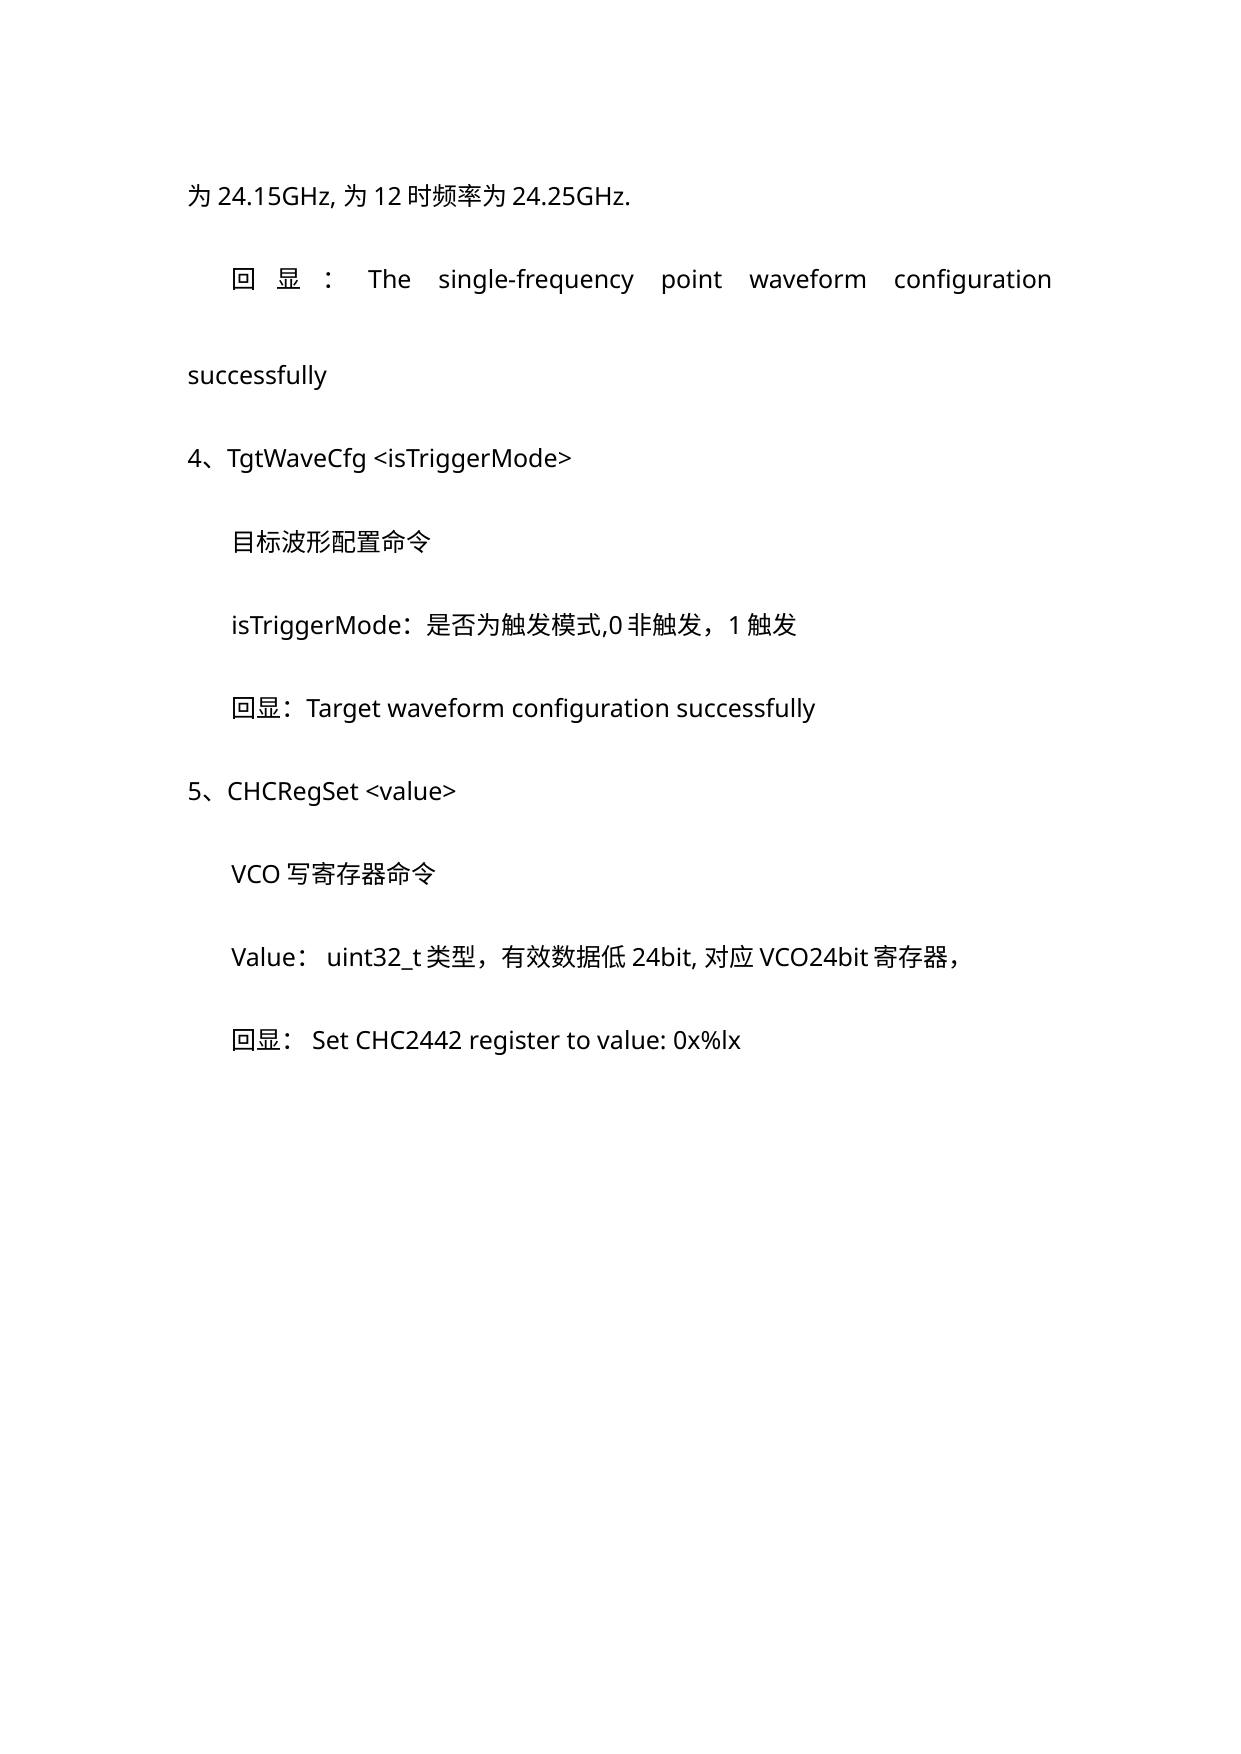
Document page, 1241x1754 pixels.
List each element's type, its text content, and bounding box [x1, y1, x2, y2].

text VCO写寄存器命令 [187, 840, 1053, 905]
text isTriggerMode：是否为触发模式,0非触发，1触发 [187, 591, 1053, 656]
text 5、CHCRegSet <value> [187, 757, 1053, 822]
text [187, 162, 1053, 227]
text Value： uint32_t类型，有效数据低24bit, 对应VCO24bit寄存器， [187, 923, 1053, 988]
text 回显：Target waveform configuration successfully [187, 674, 1053, 739]
text 4、TgtWaveCfg <isTriggerMode> [187, 424, 1053, 489]
text 目标波形配置命令 [187, 508, 1053, 573]
text 回显：The single-frequency point waveform configuration successfully [187, 245, 1053, 408]
text 回显： Set CHC2442 register to value: 0x%lx [187, 1006, 1053, 1071]
